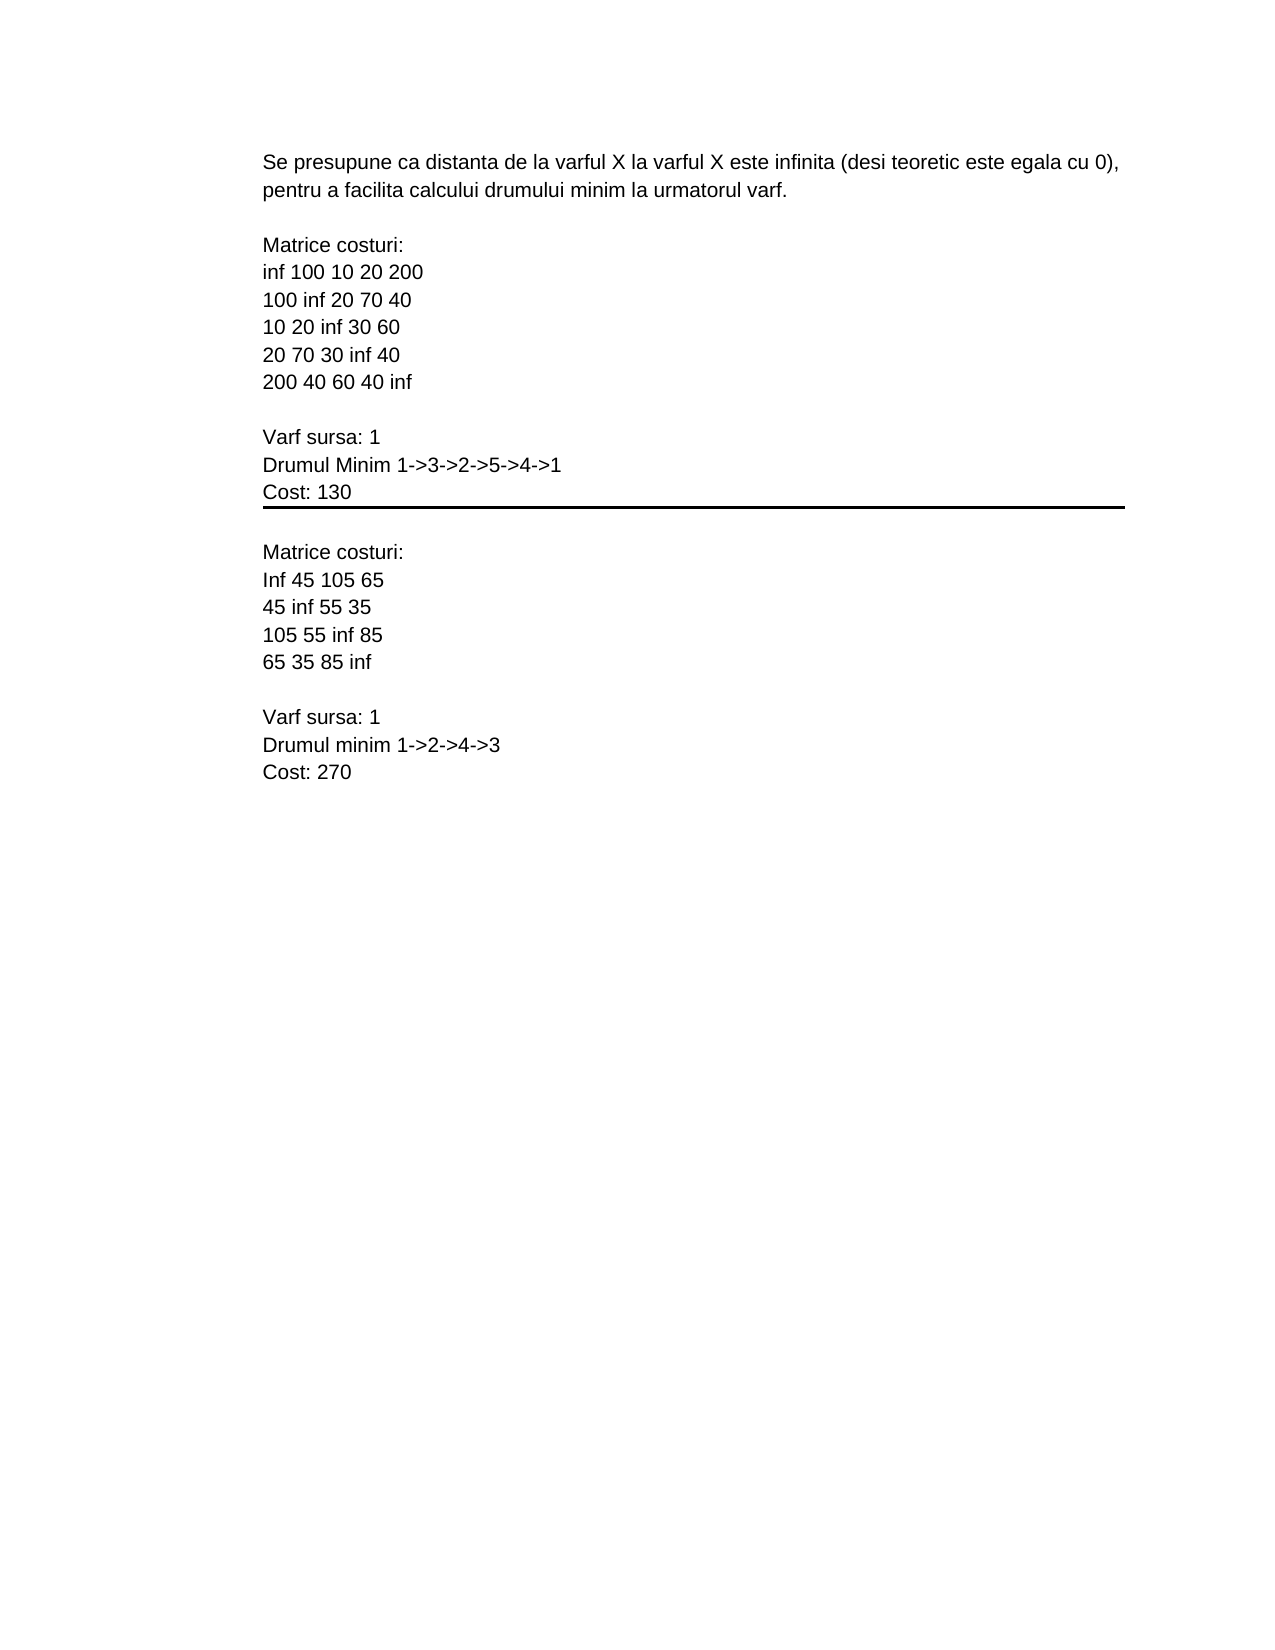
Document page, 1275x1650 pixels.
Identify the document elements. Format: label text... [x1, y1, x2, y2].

list Varf sursa: 1 [262, 425, 1125, 449]
list Inf 45 105 65 [262, 568, 1125, 592]
list Drumul minim 1->2->4->3 [262, 733, 1125, 757]
list 10 20 inf 30 60 [262, 315, 1125, 339]
list Cost: 130 [262, 480, 1125, 509]
list 100 inf 20 70 40 [262, 287, 1125, 311]
list Drumul Minim 1->3->2->5->4->1 [262, 452, 1125, 476]
list 20 70 30 inf 40 [262, 342, 1125, 366]
list Cost: 270 [262, 760, 1125, 784]
list 105 55 inf 85 [262, 623, 1125, 647]
list Se presupune ca distanta de la varful X la varful X este infinita (desi teoretic este egala cu 0), pentru a facilita calcului drumului minim la urmatorul varf. [262, 150, 1125, 201]
list 65 35 85 inf [262, 650, 1125, 674]
list Varf sursa: 1 [262, 705, 1125, 729]
list Matrice costuri: [262, 232, 1125, 256]
list 45 inf 55 35 [262, 595, 1125, 619]
list 200 40 60 40 inf [262, 370, 1125, 394]
list Matrice costuri: [262, 540, 1125, 564]
list inf 100 10 20 200 [262, 260, 1125, 284]
